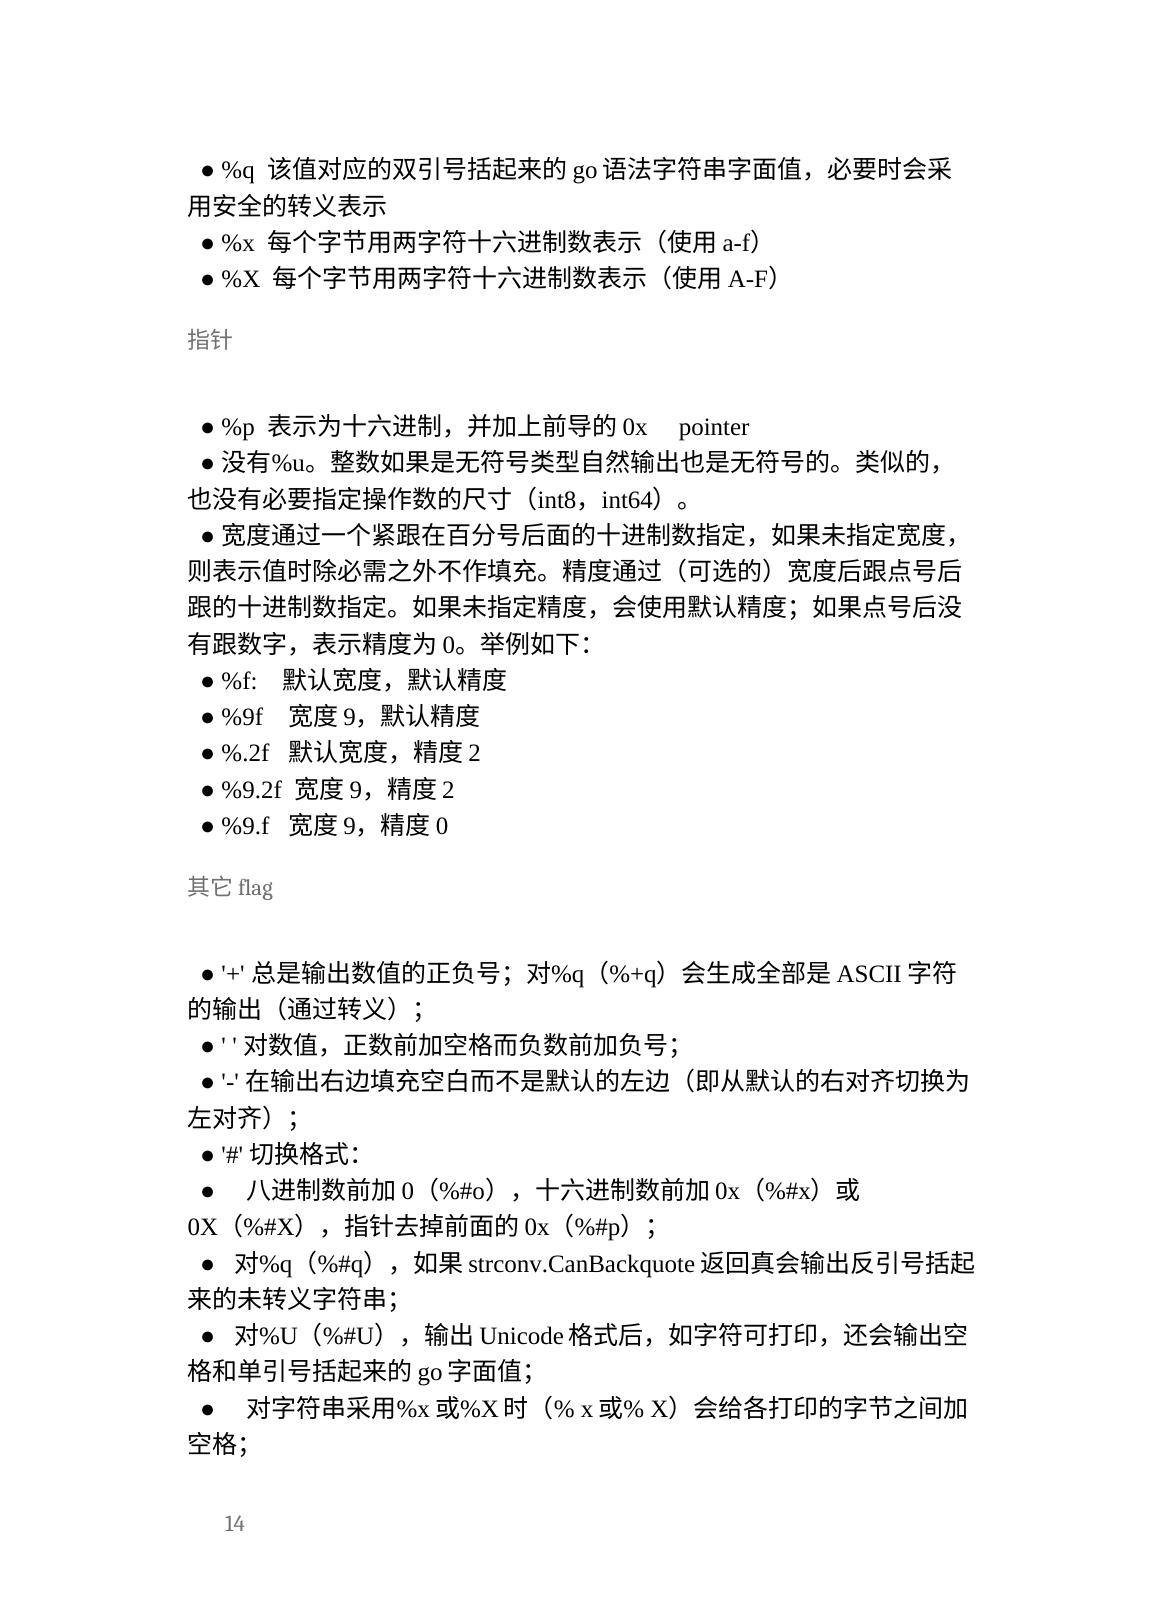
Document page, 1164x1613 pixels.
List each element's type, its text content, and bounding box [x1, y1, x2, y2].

text ● %9.f 宽度9，精度0 [187, 805, 976, 842]
text ● %f: 默认宽度，默认精度 [187, 660, 976, 697]
subtitle 其它flag [187, 869, 976, 902]
text ● %X 每个字节用两字符十六进制数表示（使用A-F） [187, 259, 976, 295]
text ● 对%q（%#q），如果strconv.CanBackquote返回真会输出反引号括起来的未转义字符串； [187, 1243, 976, 1316]
text ● '-' 在输出右边填充空白而不是默认的左边（即从默认的右对齐切换为左对齐）； [187, 1062, 976, 1134]
text ● '+' 总是输出数值的正负号；对%q（%+q）会生成全部是ASCII字符的输出（通过转义）； [187, 953, 976, 1026]
text ● %q 该值对应的双引号括起来的go语法字符串字面值，必要时会采用安全的转义表示 [187, 150, 976, 222]
text ● 八进制数前加0（%#o），十六进制数前加0x（%#x）或0X（%#X），指针去掉前面的0x（%#p）； [187, 1171, 976, 1243]
text ● 对%U（%#U），输出Unicode格式后，如字符可打印，还会输出空格和单引号括起来的go字面值； [187, 1316, 976, 1388]
text ● %9f 宽度9，默认精度 [187, 697, 976, 733]
text ● %9.2f 宽度9，精度2 [187, 769, 976, 805]
text ● 没有%u。整数如果是无符号类型自然输出也是无符号的。类似的，也没有必要指定操作数的尺寸（int8，int64）。 [187, 443, 976, 515]
text ● %.2f 默认宽度，精度2 [187, 733, 976, 769]
subtitle 指针 [187, 322, 976, 355]
text ● ' ' 对数值，正数前加空格而负数前加负号； [187, 1026, 976, 1062]
text ● '#' 切换格式： [187, 1134, 976, 1171]
text ● %x 每个字节用两字符十六进制数表示（使用a-f） [187, 222, 976, 259]
text ● 宽度通过一个紧跟在百分号后面的十进制数指定，如果未指定宽度，则表示值时除必需之外不作填充。精度通过（可选的）宽度后跟点号后跟的十进制数指定。如果未指定精度，会使用默认精度；如果点号后没有跟数字，表示精度为0。举例如下： [187, 515, 976, 660]
text ● 对字符串采用%x或%X时（% x或% X）会给各打印的字节之间加空格； [187, 1388, 976, 1461]
text ● %p 表示为十六进制，并加上前导的0x pointer [187, 407, 976, 443]
